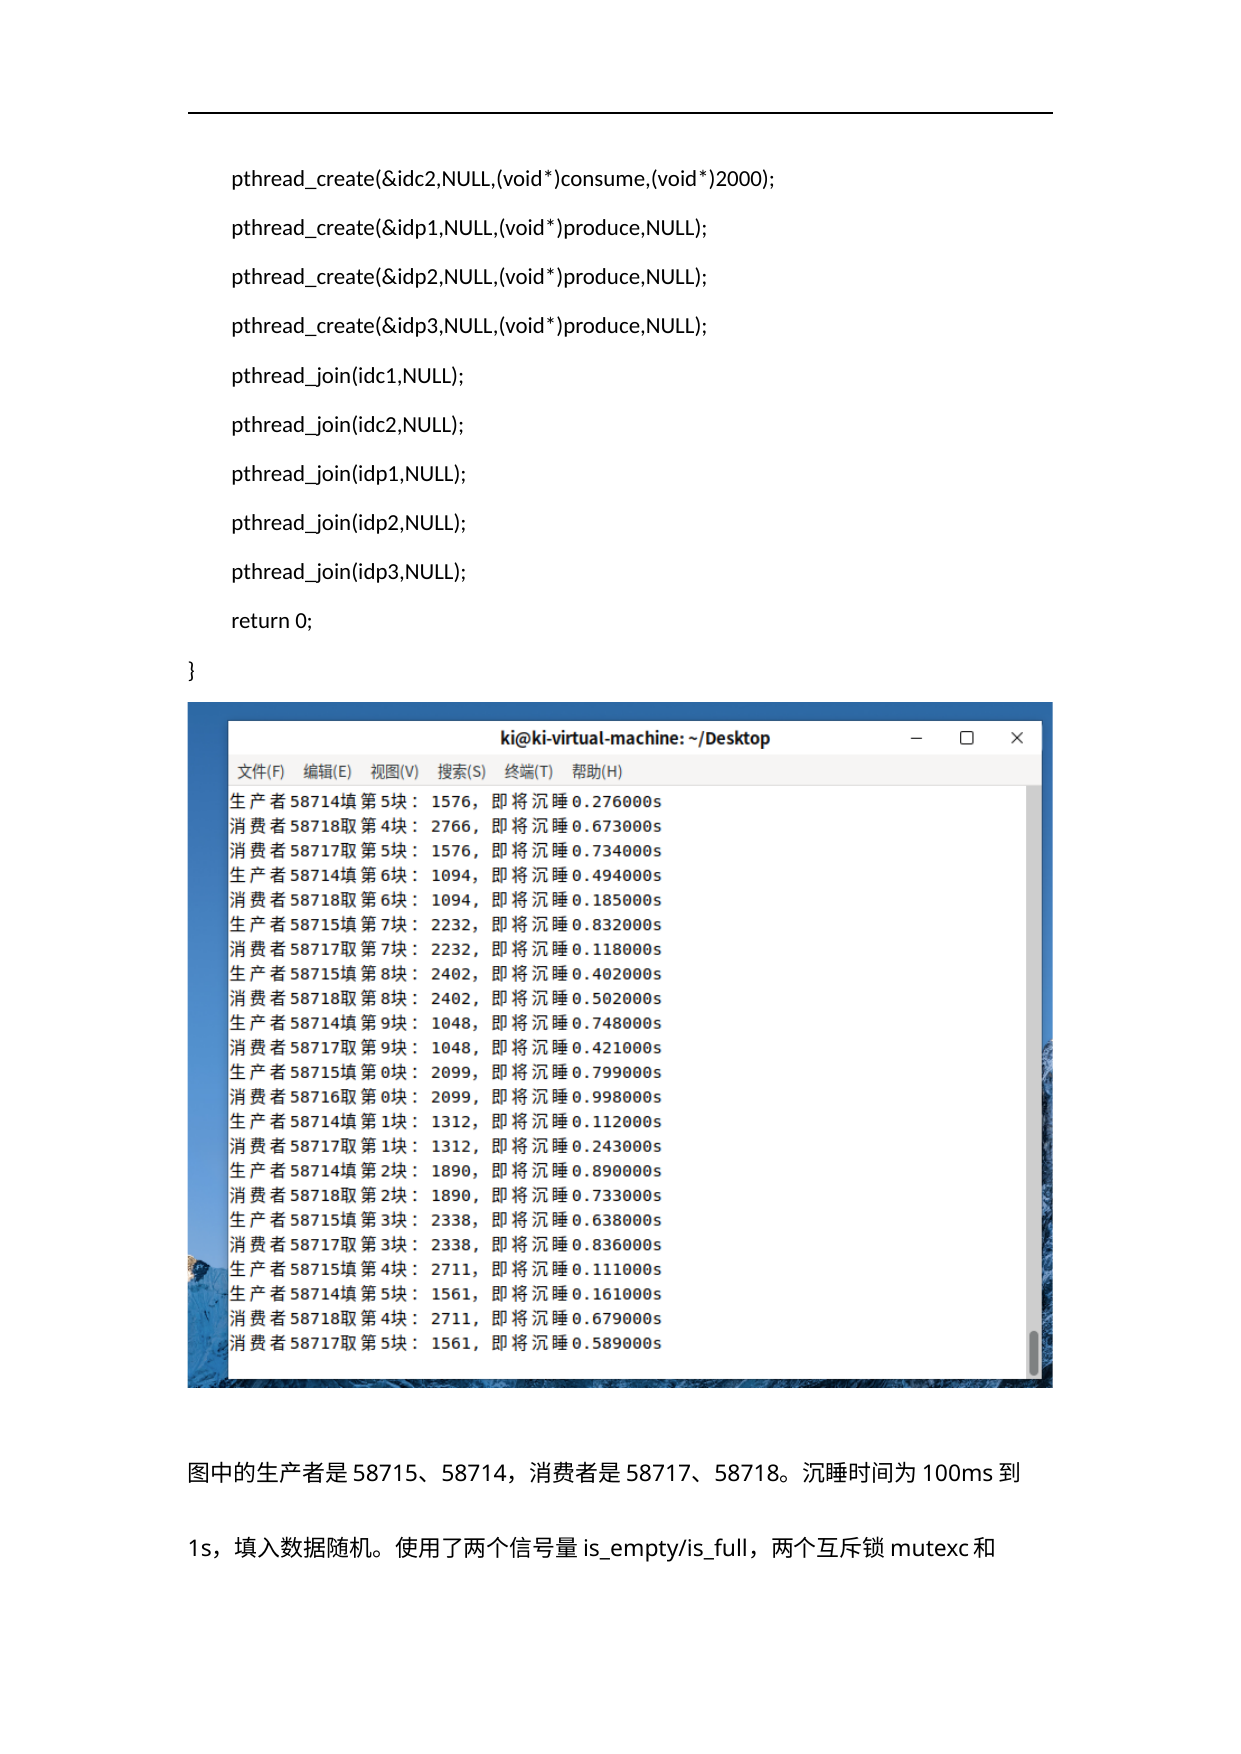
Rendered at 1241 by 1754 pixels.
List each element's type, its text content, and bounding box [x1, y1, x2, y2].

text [187, 1439, 1053, 1579]
text pthread_join(idp1,NULL); [187, 457, 1053, 489]
text pthread_create(&idc2,NULL,(void*)consume,(void*)2000); [187, 162, 1053, 194]
text pthread_join(idp2,NULL); [187, 506, 1053, 539]
text return 0; [187, 604, 1053, 637]
picture [187, 702, 1053, 1388]
text pthread_join(idc1,NULL); [187, 359, 1053, 391]
text pthread_join(idp3,NULL); [187, 555, 1053, 588]
text } [187, 654, 1053, 686]
text pthread_create(&idp3,NULL,(void*)produce,NULL); [187, 309, 1053, 342]
text pthread_join(idc2,NULL); [187, 408, 1053, 440]
text pthread_create(&idp2,NULL,(void*)produce,NULL); [187, 260, 1053, 293]
text pthread_create(&idp1,NULL,(void*)produce,NULL); [187, 211, 1053, 244]
